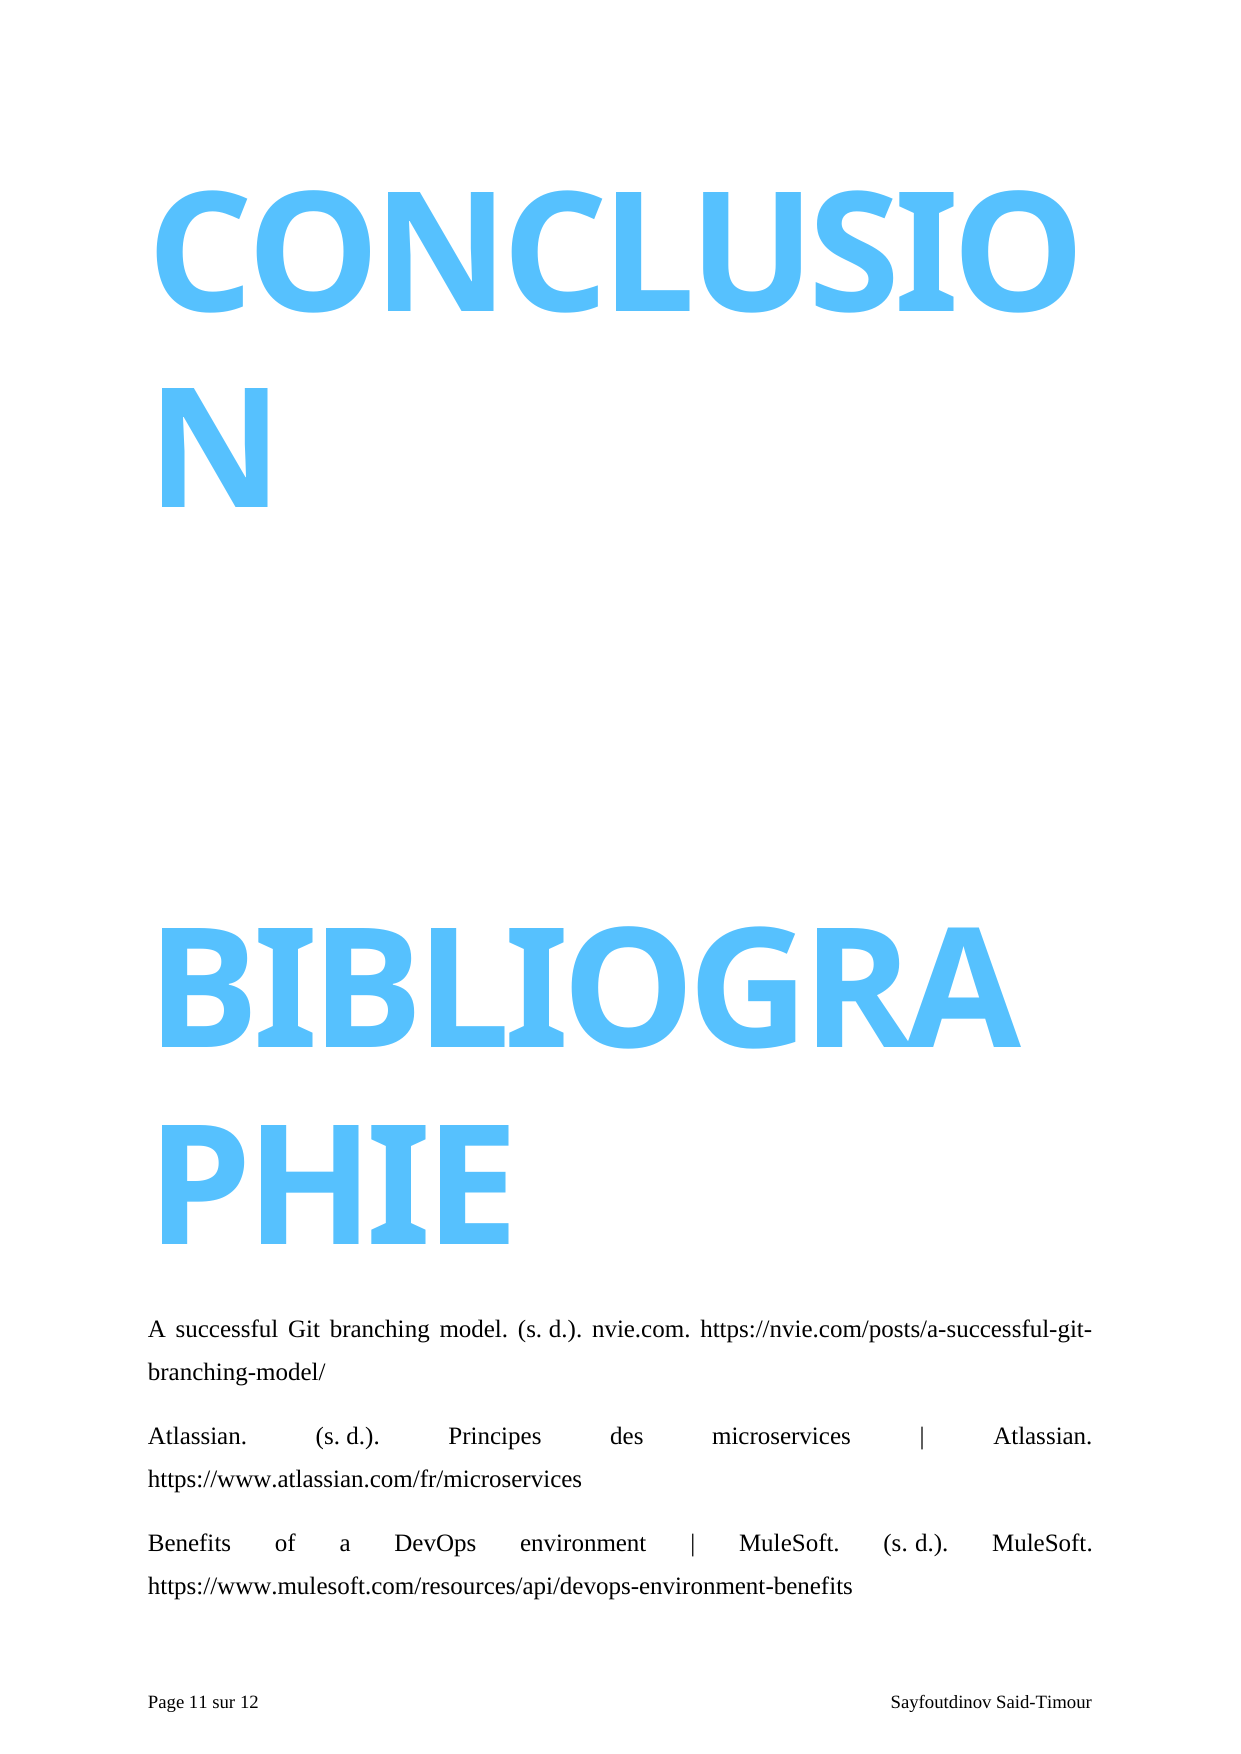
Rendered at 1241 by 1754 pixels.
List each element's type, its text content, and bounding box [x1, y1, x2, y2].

text Atlassian. (s. d.). Principes des microservices | Atlassian. https://www.atlassian.com/fr/microservices [148, 1421, 1093, 1493]
text A successful Git branching model. (s. d.). nvie.com. https://nvie.com/posts/a-successful-git-branching-model/ [148, 1314, 1093, 1386]
text Conclusion [148, 148, 1093, 556]
text Bibliographie [148, 884, 1093, 1293]
text Benefits of a DevOps environment | MuleSoft. (s. d.). MuleSoft. https://www.mulesoft.com/resources/api/devops-environment-benefits [148, 1528, 1093, 1600]
